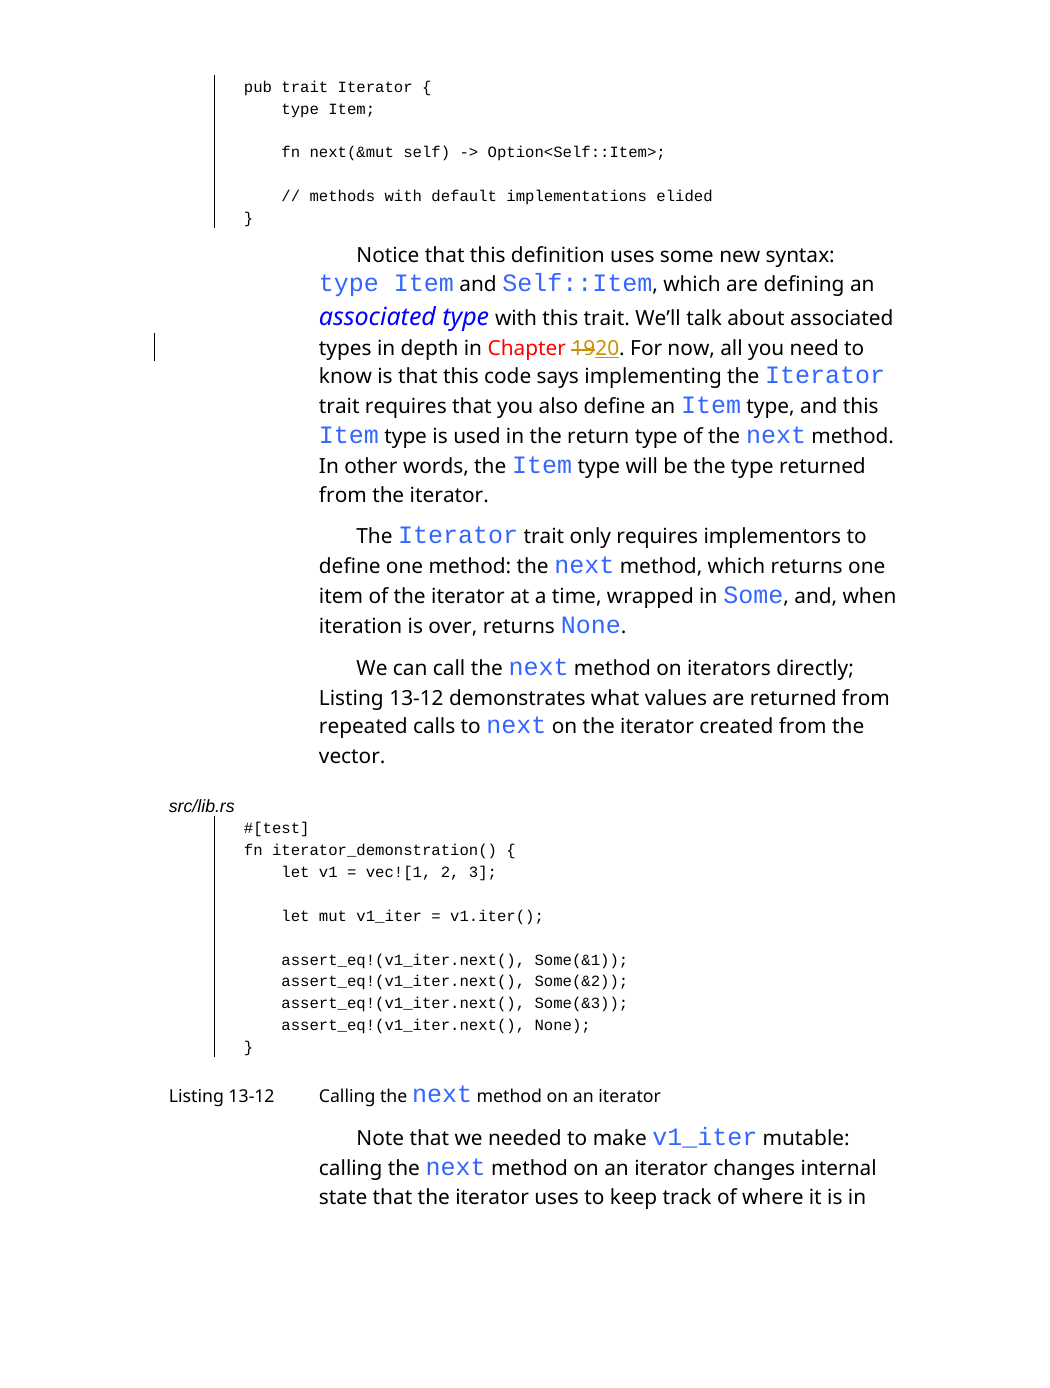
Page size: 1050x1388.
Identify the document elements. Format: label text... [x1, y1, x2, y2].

text } [215, 1035, 900, 1057]
text let v1 = vec![1, 2, 3]; [215, 860, 900, 882]
text assert_eq!(v1_iter.next(), None); [215, 1013, 900, 1035]
text assert_eq!(v1_iter.next(), Some(&2)); [215, 969, 900, 991]
text The Iterator trait only requires implementors to define one method: the next method, which returns one item of the iterator at a time, wrapped in Some, and, when iteration is over, returns None. [319, 521, 900, 641]
text src/lib.rs [169, 794, 900, 816]
list Calling the next method on an iterator [169, 1082, 900, 1110]
text fn iterator_demonstration() { [215, 838, 900, 860]
text fn next(&mut self) -> Option<Self::Item>; [215, 141, 900, 162]
text let mut v1_iter = v1.iter(); [215, 904, 900, 926]
text pub trait Iterator { [215, 75, 900, 97]
text type Item; [215, 97, 900, 119]
text We can call the next method on iterators directly; Listing 13-12 demonstrates what values are returned from repeated calls to next on the iterator created from the vector. [319, 653, 900, 769]
text #[test] [215, 816, 900, 838]
text // methods with default implementations elided [215, 184, 900, 206]
text assert_eq!(v1_iter.next(), Some(&3)); [215, 991, 900, 1013]
text assert_eq!(v1_iter.next(), Some(&1)); [215, 948, 900, 969]
text } [215, 206, 900, 228]
text Notice that this definition uses some new syntax: type Item and Self::Item, which are defining an associated type with this trait. We’ll talk about associated types in depth in Chapter . For now, all you need to know is that this code says implementing the Iterator trait requires that you also define an Item type, and this Item type is used in the return type of the next method. In other words, the Item type will be the type returned from the iterator. [319, 241, 900, 509]
